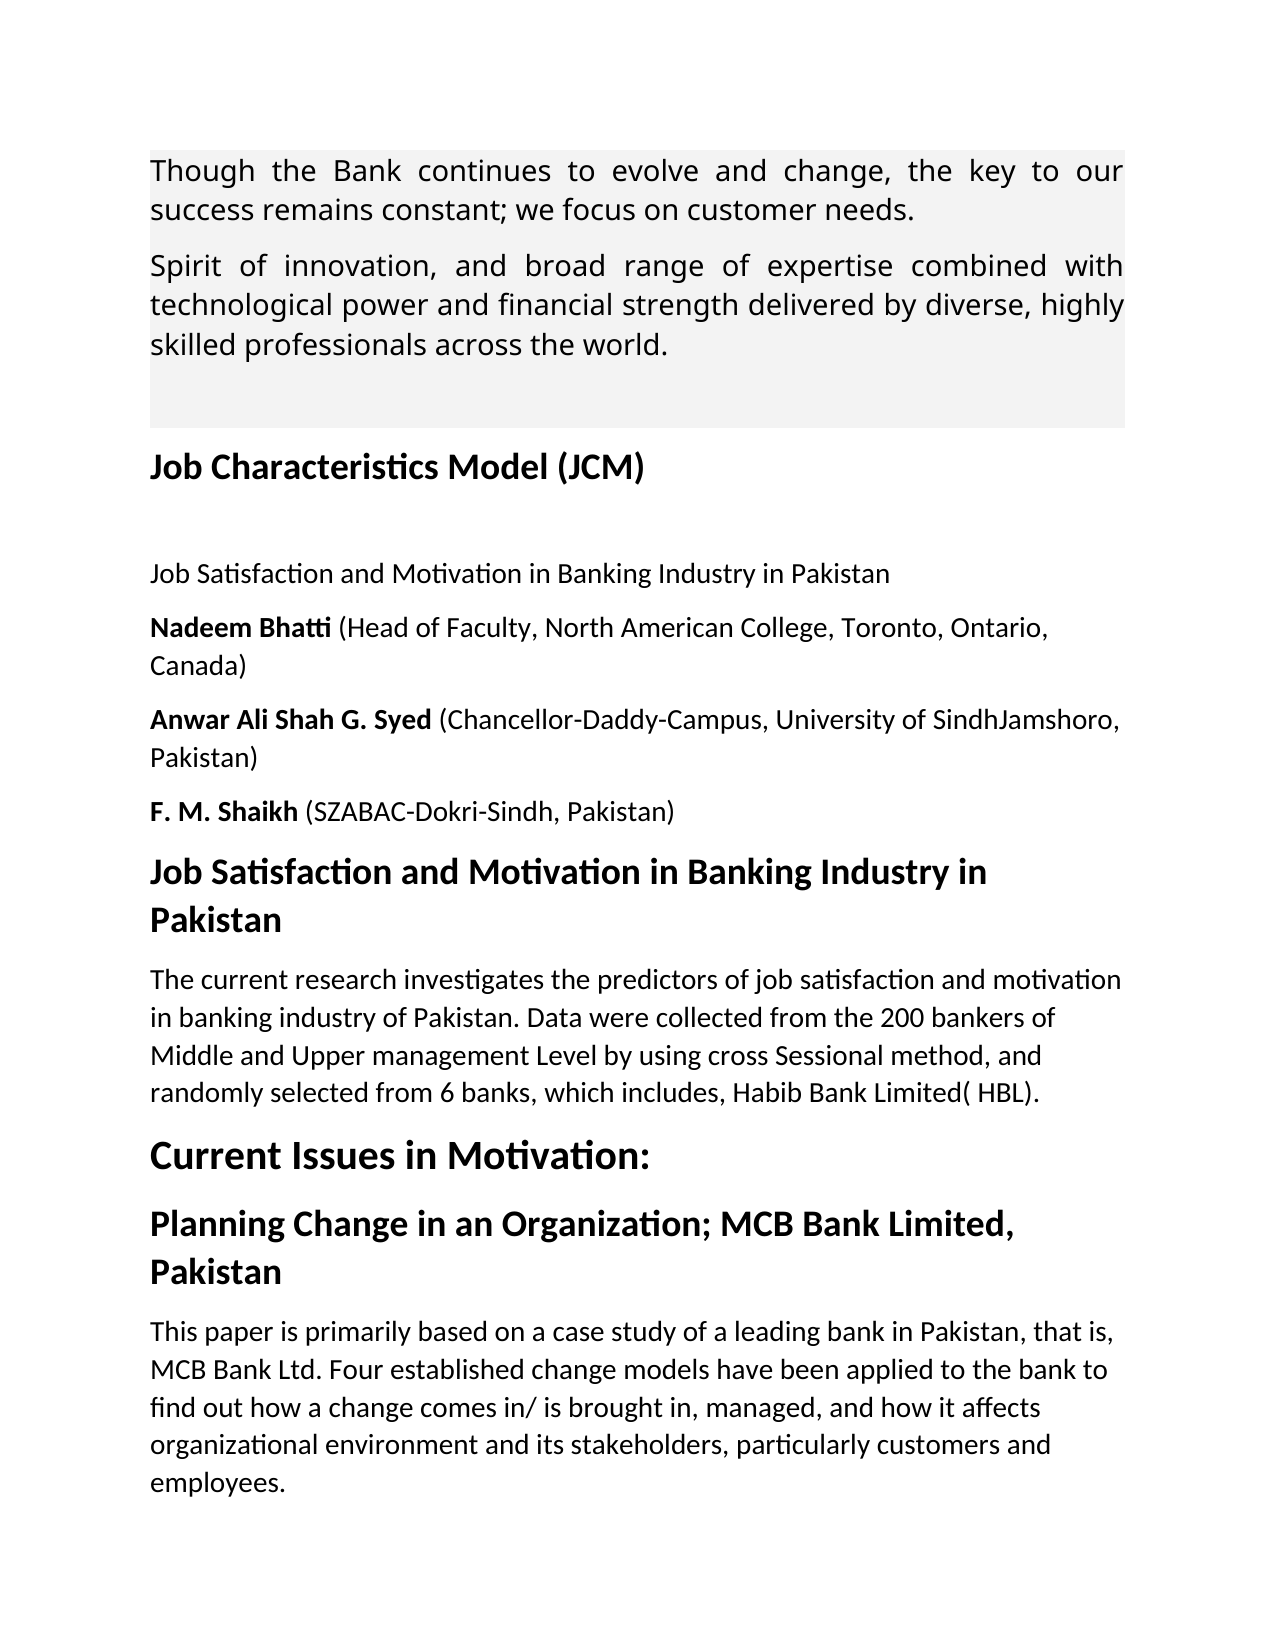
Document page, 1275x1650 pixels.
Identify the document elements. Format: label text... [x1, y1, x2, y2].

text The current research investigates the predictors of job satisfaction and motivation in banking industry of Pakistan. Data were collected from the 200 bankers of Middle and Upper management Level by using cross Sessional method, and randomly selected from 6 banks, which includes, Habib Bank Limited( HBL). [150, 961, 1125, 1110]
text Though the Bank continues to evolve and change, the key to our success remains constant; we focus on customer needs. [150, 150, 1125, 229]
text This paper is primarily based on a case study of a leading bank in Pakistan, that is, MCB Bank Ltd. Four established change models have been applied to the bank to find out how a change comes in/ is brought in, managed, and how it affects organizational environment and its stakeholders, particularly customers and employees. [150, 1313, 1125, 1500]
text Planning Change in an Organization; MCB Bank Limited, Pakistan [150, 1199, 1125, 1294]
text Current Issues in Motivation: [150, 1129, 1125, 1180]
text Job Satisfaction and Motivation in Banking Industry in Pakistan [150, 555, 1125, 590]
text Job Characteristics Model (JCM) [150, 443, 1125, 489]
text Nadeem Bhatti (Head of Faculty, North American College, Toronto, Ontario, Canada) [150, 609, 1125, 682]
text Job Satisfaction and Motivation in Banking Industry in Pakistan [150, 848, 1125, 942]
text Anwar Ali Shah G. Syed (Chancellor-Daddy-Campus, University of SindhJamshoro, Pakistan) [150, 701, 1125, 774]
text Spirit of innovation, and broad range of expertise combined with technological power and financial strength delivered by diverse, highly skilled professionals across the world. [150, 245, 1125, 364]
text F. M. Shaikh (SZABAC-Dokri-Sindh, Pakistan) [150, 793, 1125, 829]
